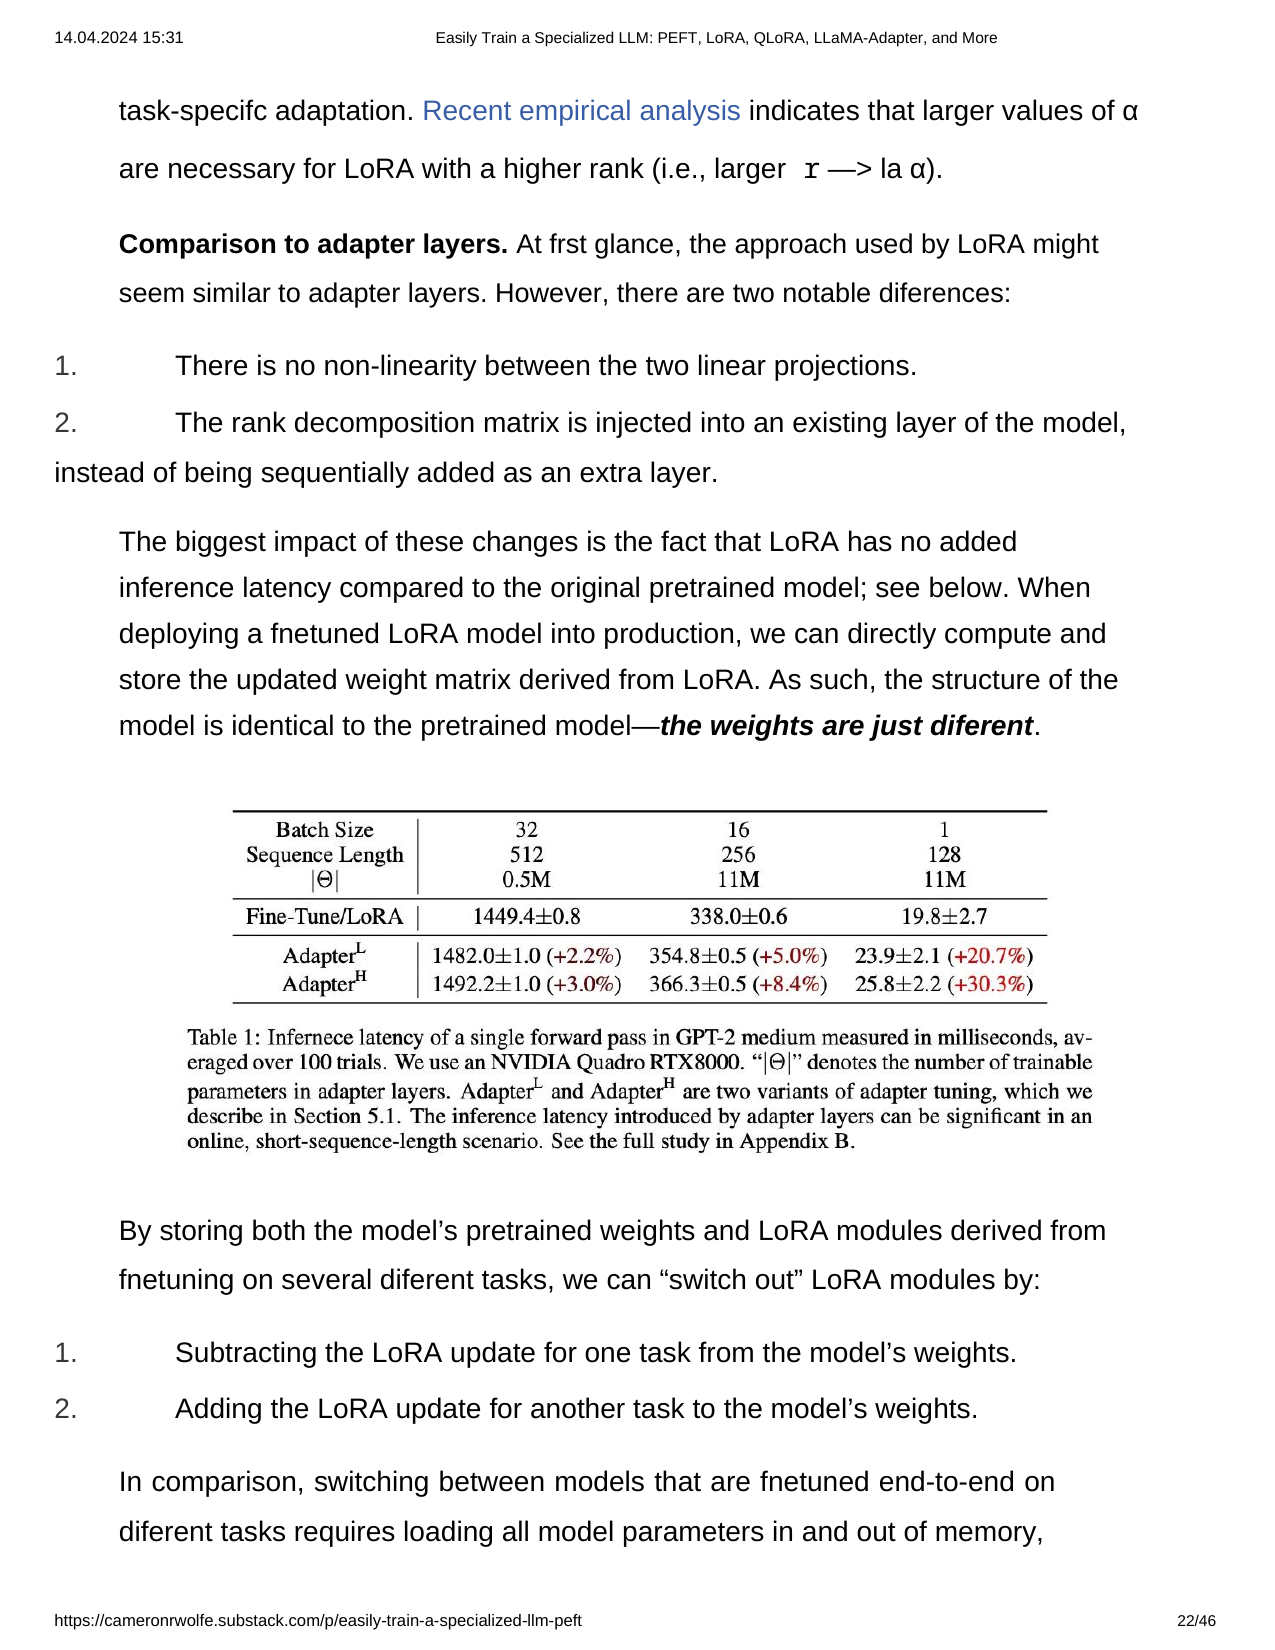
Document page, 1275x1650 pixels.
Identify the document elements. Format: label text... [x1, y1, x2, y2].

text The biggest impact of these changes is the fact that LoRA has no added inference latency compared to the original pretrained model; see below. When deploying a fnetuned LoRA model into production, we can directly compute and store the updated weight matrix derived from LoRA. As such, the structure of the model is identical to the pretrained model—the weights are just diferent. [119, 525, 1129, 741]
text By storing both the model’s pretrained weights and LoRA modules derived from fnetuning on several diferent tasks, we can “switch out” LoRA modules by: [119, 1214, 1112, 1296]
list The rank decomposition matrix is injected into an existing layer of the model, instead of being sequentially added as an extra layer. [54, 406, 1221, 488]
list Subtracting the LoRA update for one task from the model’s weights. [54, 1336, 1221, 1368]
list There is no non-linearity between the two linear projections. [54, 348, 1221, 381]
picture [175, 800, 1100, 1164]
text task-specifc adaptation. Recent empirical analysis indicates that larger values of α are necessary for LoRA with a higher rank (i.e., larger r —> la α). [119, 94, 1142, 187]
text https://cameronrwolfe.substack.com/p/easily-train-a-specialized-llm-peft 22/46 [54, 1611, 1221, 1630]
text Comparison to adapter layers. At frst glance, the approach used by LoRA might seem similar to adapter layers. However, there are two notable diferences: [119, 228, 1121, 308]
text In comparison, switching between models that are fnetuned end-to-end on diferent tasks requires loading all model parameters in and out of memory, [119, 1465, 1056, 1547]
list Adding the LoRA update for another task to the model’s weights. [54, 1392, 1221, 1424]
text 14.04.2024 15:31 Easily Train a Specialized LLM: PEFT, LoRA, QLoRA, LLaMA-Adapter, and More [54, 28, 1221, 47]
